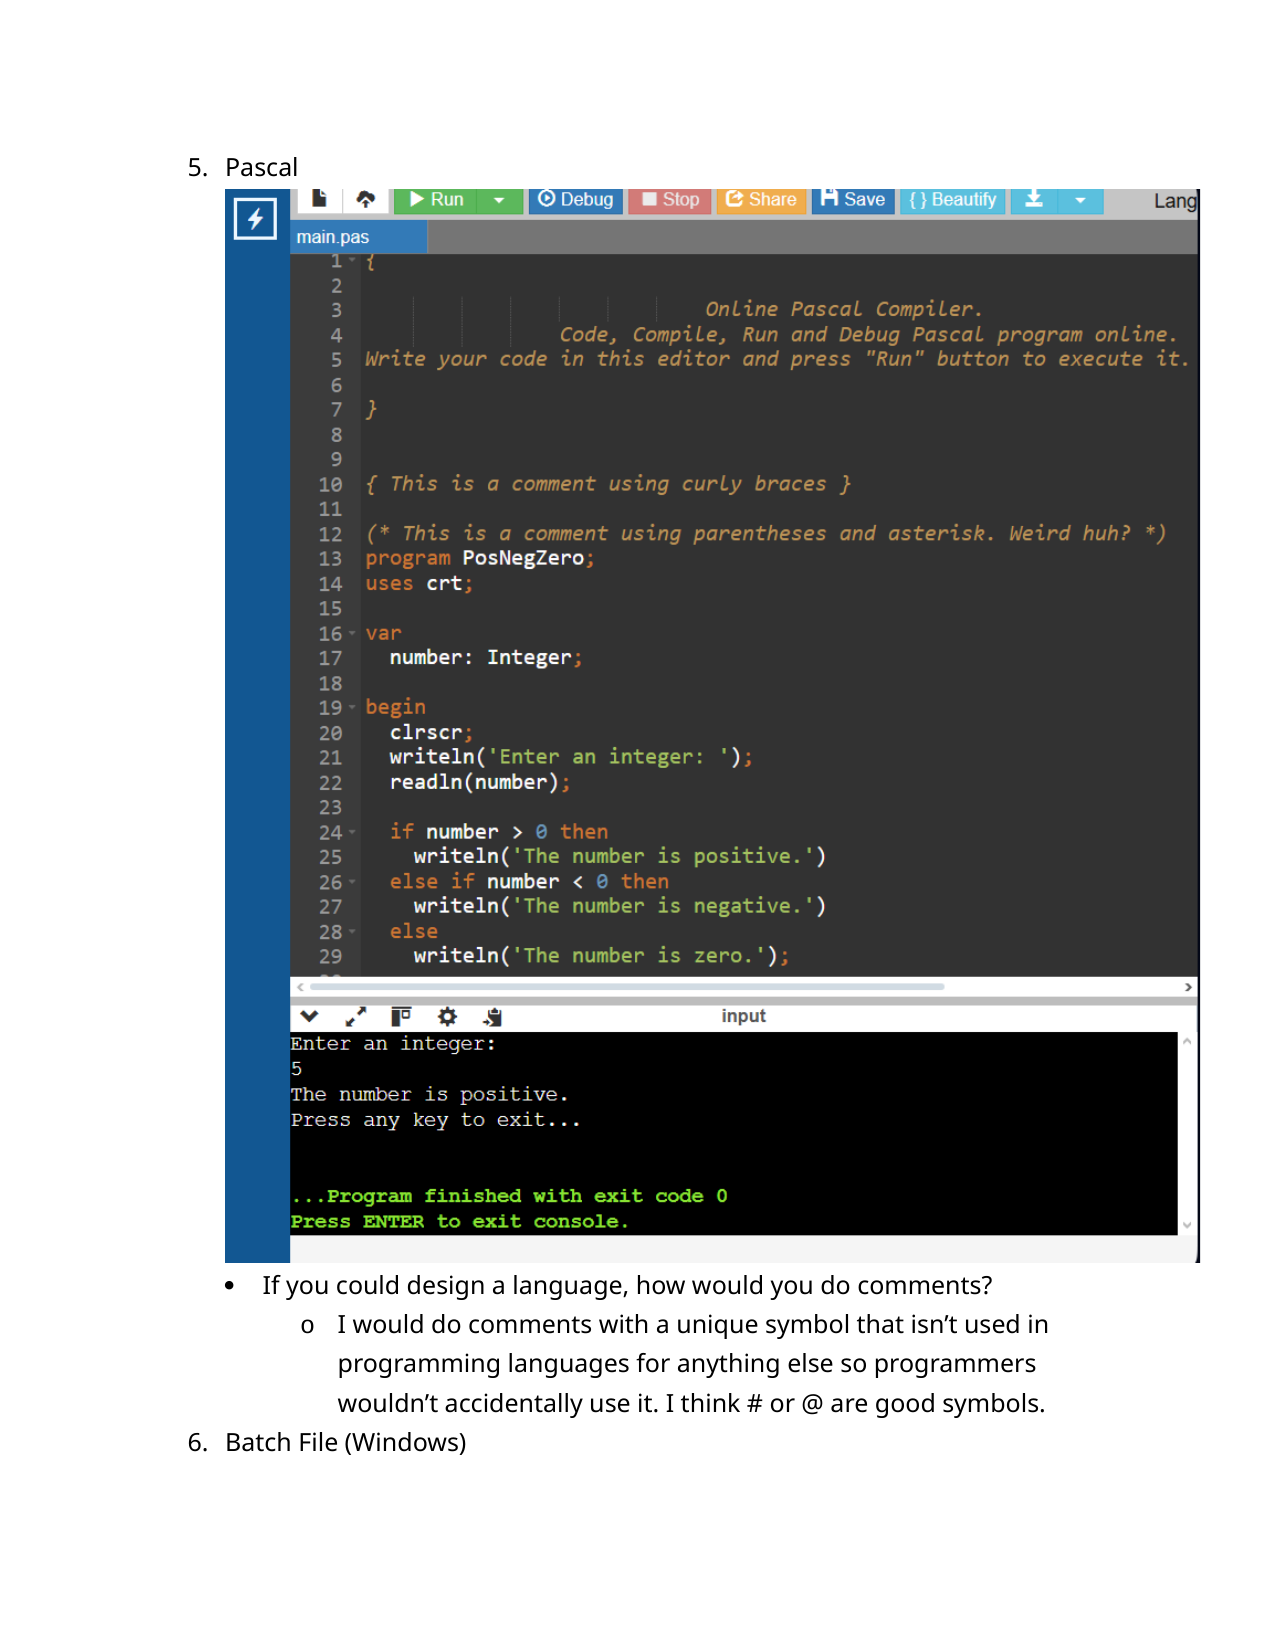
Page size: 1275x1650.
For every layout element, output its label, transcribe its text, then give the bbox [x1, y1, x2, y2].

list I would do comments with a unique symbol that isn’t used in programming languages for anything else so programmers wouldn’t accidentally use it. I think # or @ are good symbols. [300, 1307, 1125, 1419]
list Pascal [187, 150, 1125, 184]
list Batch File (Windows) [187, 1424, 1125, 1458]
list If you could design a language, how would you do comments? [225, 1268, 1125, 1302]
picture [225, 189, 1200, 1263]
